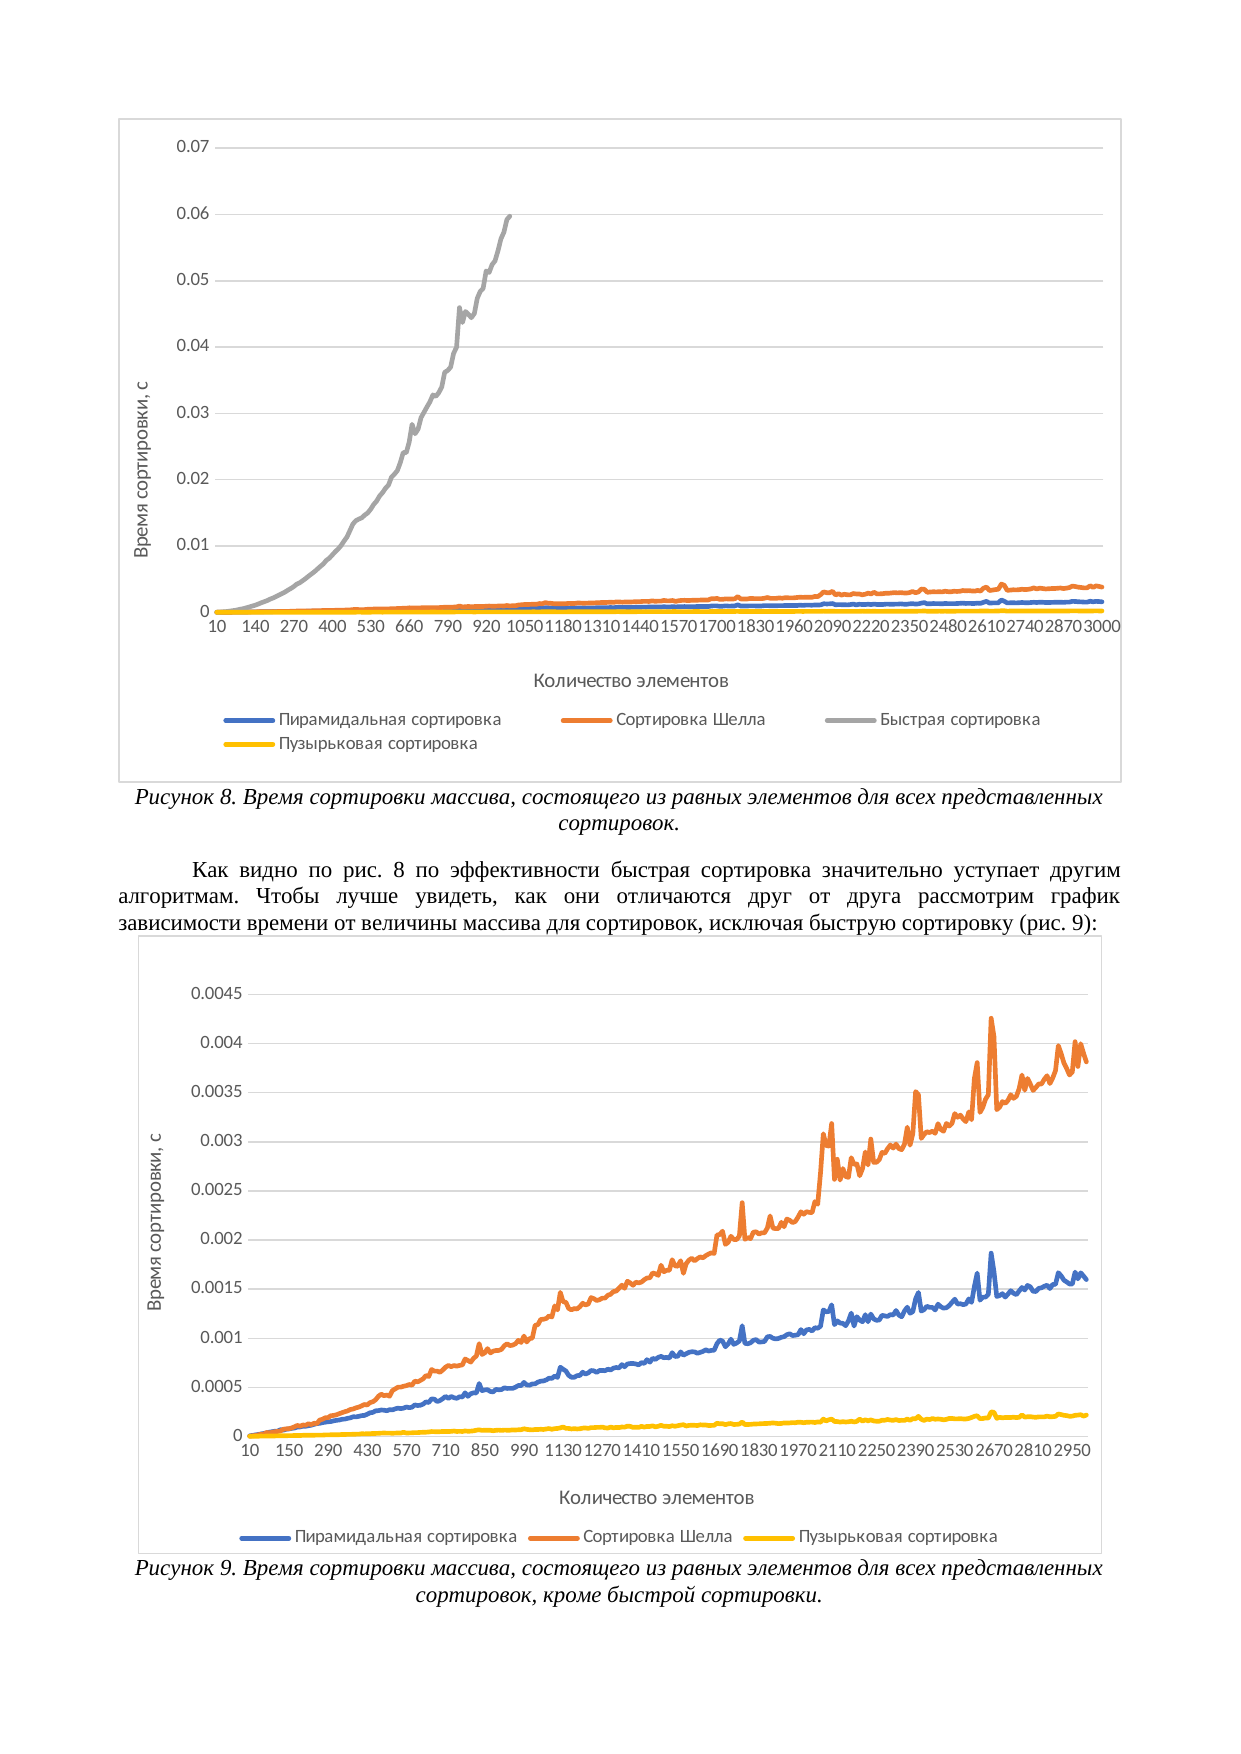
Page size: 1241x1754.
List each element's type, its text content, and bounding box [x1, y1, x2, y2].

text Рисунок 9. Время сортировки массива, состоящего из равных элементов для всех представленных сортировок, кроме быстрой сортировки. [118, 1554, 1122, 1607]
text Рисунок 8. Время сортировки массива, состоящего из равных элементов для всех представленных сортировок. [118, 783, 1122, 835]
text Как видно по рис. 8 по эффективности быстрая сортировка значительно уступает другим алгоритмам. Чтобы лучше увидеть, как они отличаются друг от друга рассмотрим график зависимости времени от величины массива для сортировок, исключая быструю сортировку (рис. 9): [118, 856, 1122, 935]
